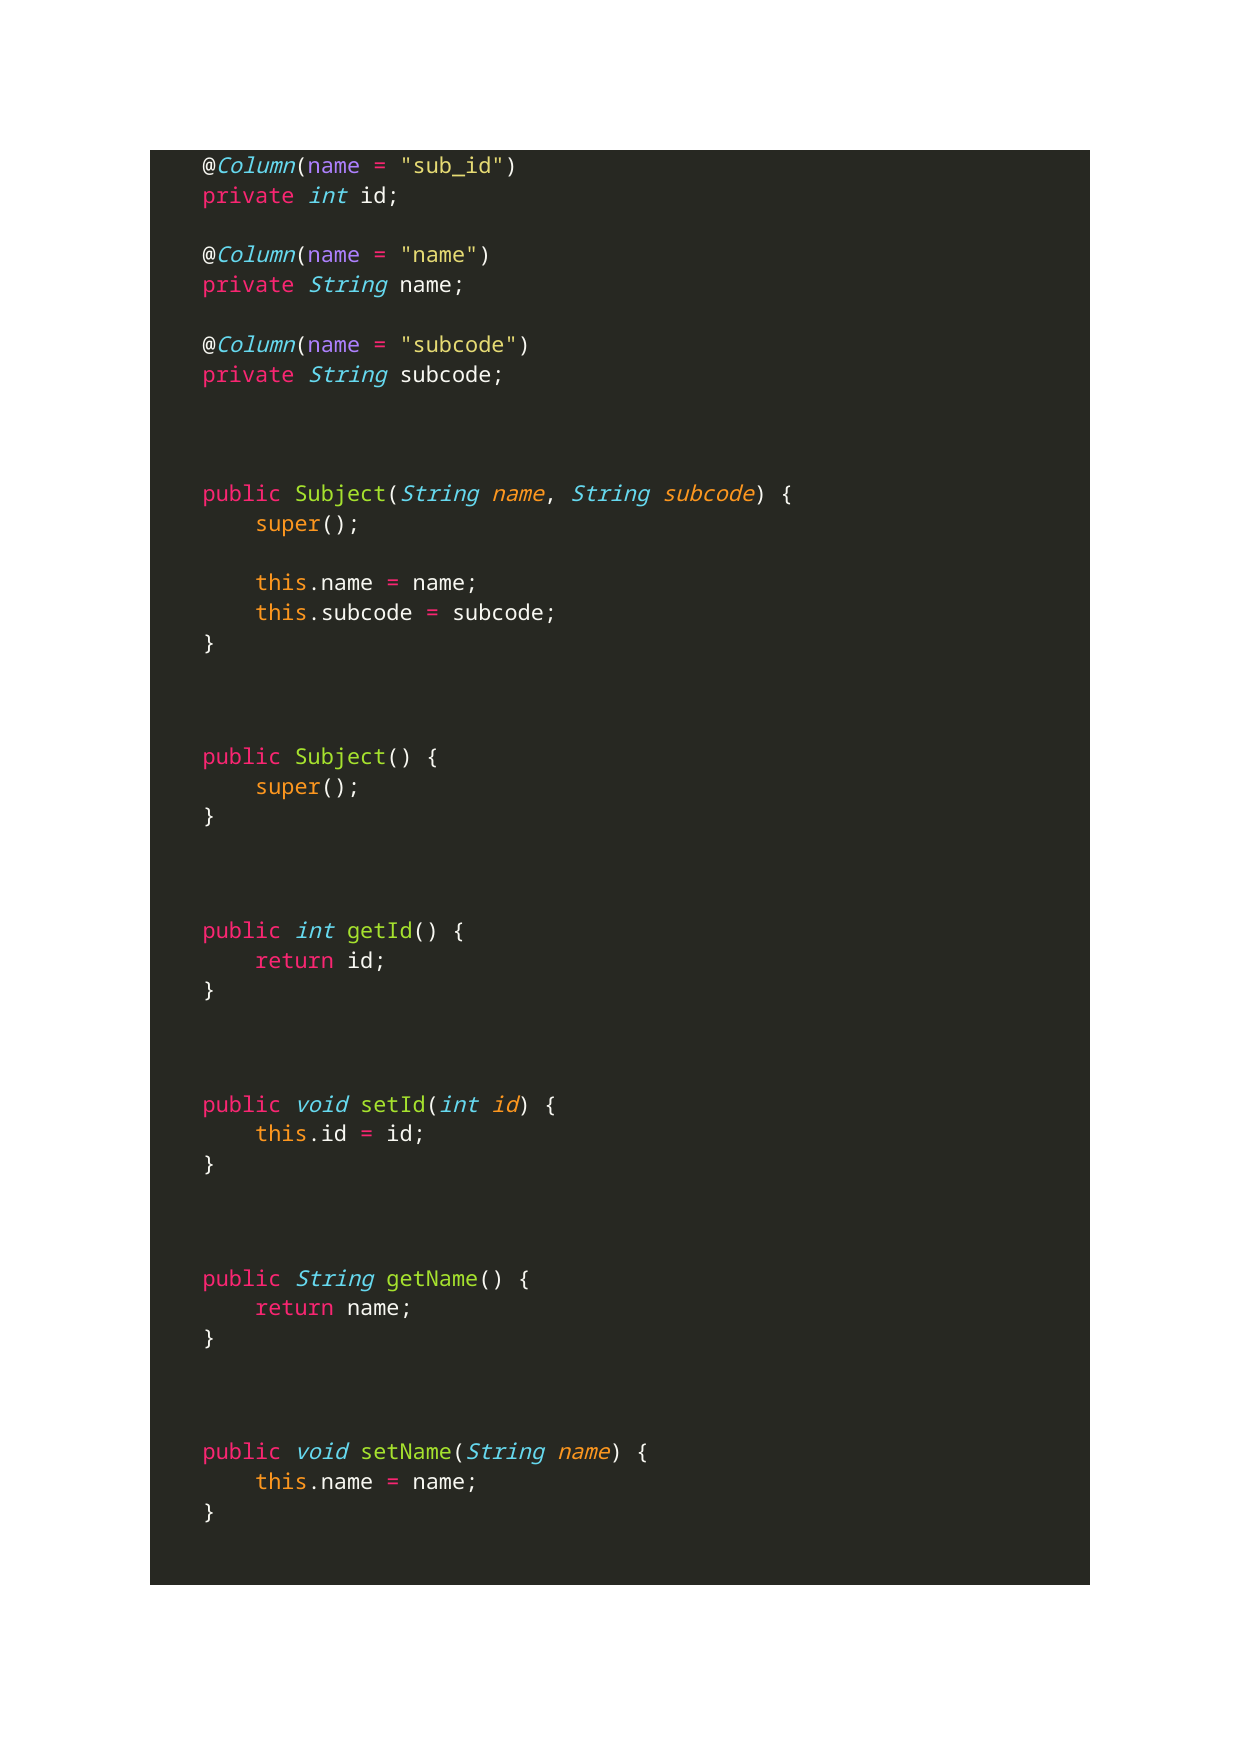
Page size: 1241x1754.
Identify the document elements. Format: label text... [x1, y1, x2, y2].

text public Subject() { [150, 741, 1090, 771]
text super(); [150, 507, 1090, 537]
text private String subcode; [150, 358, 1090, 388]
text super(); [150, 771, 1090, 801]
text this.name = name; [150, 1466, 1090, 1496]
text this.id = id; [150, 1118, 1090, 1148]
text public void setName(String name) { [150, 1436, 1090, 1466]
text return id; [150, 944, 1090, 974]
text } [150, 1496, 1090, 1526]
text } [150, 801, 1090, 830]
text } [150, 627, 1090, 656]
text this.subcode = subcode; [150, 597, 1090, 627]
text } [150, 974, 1090, 1004]
text this.name = name; [150, 567, 1090, 597]
text private String name; [150, 269, 1090, 299]
text @Column(name = "name") [150, 239, 1090, 269]
text public void setId(int id) { [150, 1089, 1090, 1118]
text return name; [150, 1292, 1090, 1322]
text public int getId() { [150, 915, 1090, 944]
text public String getName() { [150, 1262, 1090, 1292]
text private int id; [150, 180, 1090, 209]
text @Column(name = "sub_id") [150, 150, 1090, 180]
text } [150, 1148, 1090, 1178]
text @Column(name = "subcode") [150, 329, 1090, 358]
text } [150, 1322, 1090, 1352]
text public Subject(String name, String subcode) { [150, 478, 1090, 507]
